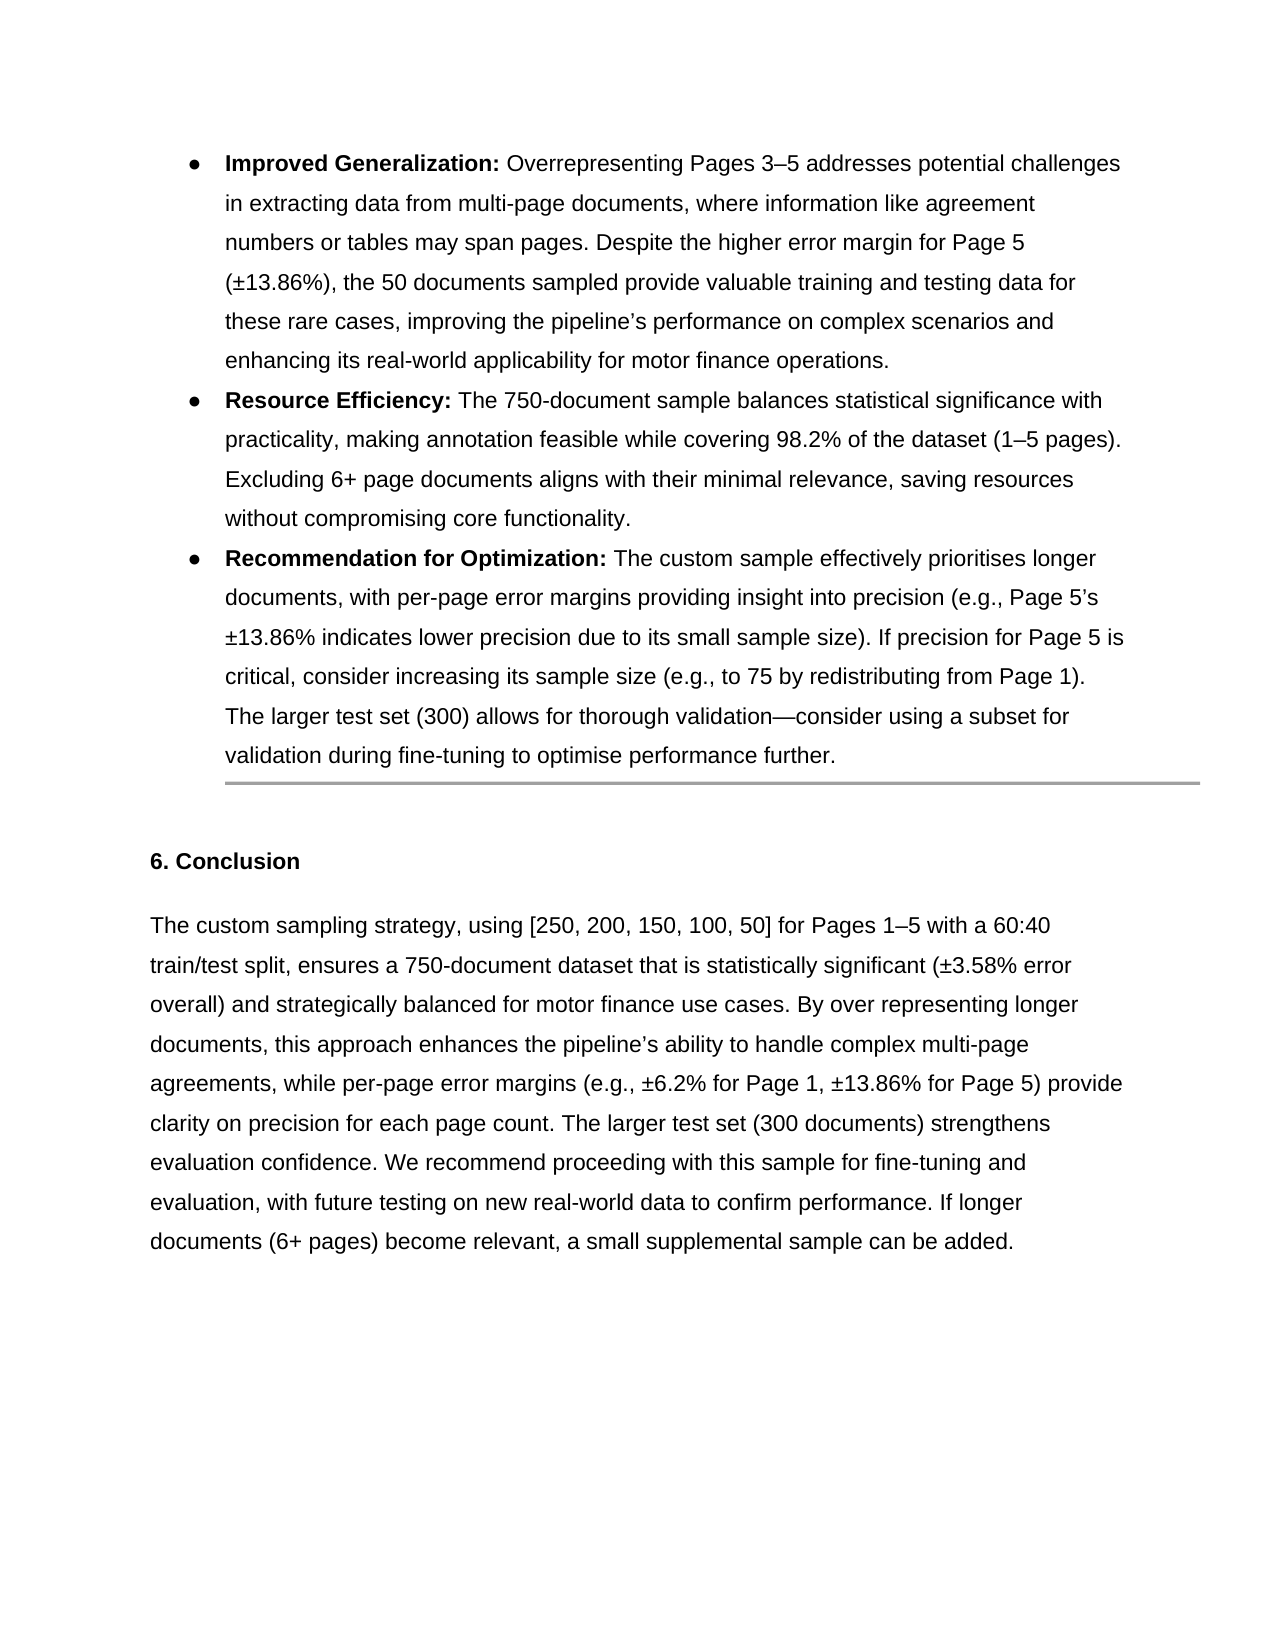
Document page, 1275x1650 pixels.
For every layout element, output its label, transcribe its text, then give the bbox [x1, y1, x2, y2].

list Improved Generalization: Overrepresenting Pages 3–5 addresses potential challenges in extracting data from multi-page documents, where information like agreement numbers or tables may span pages. Despite the higher error margin for Page 5 (±13.86%), the 50 documents sampled provide valuable training and testing data for these rare cases, improving the pipeline’s performance on complex scenarios and enhancing its real-world applicability for motor finance operations. [187, 150, 1125, 374]
list Recommendation for Optimization: The custom sample effectively prioritises longer documents, with per-page error margins providing insight into precision (e.g., Page 5’s ±13.86% indicates lower precision due to its small sample size). If precision for Page 5 is critical, consider increasing its sample size (e.g., to 75 by redistributing from Page 1). The larger test set (300) allows for thorough validation—consider using a subset for validation during fine-tuning to optimise performance further. [187, 545, 1125, 810]
subtitle 6. Conclusion [150, 848, 1125, 874]
text The custom sampling strategy, using [250, 200, 150, 100, 50] for Pages 1–5 with a 60:40 train/test split, ensures a 750-document dataset that is statistically significant (±3.58% error overall) and strategically balanced for motor finance use cases. By over representing longer documents, this approach enhances the pipeline’s ability to handle complex multi-page agreements, while per-page error margins (e.g., ±6.2% for Page 1, ±13.86% for Page 5) provide clarity on precision for each page count. The larger test set (300 documents) strengthens evaluation confidence. We recommend proceeding with this sample for fine-tuning and evaluation, with future testing on new real-world data to confirm performance. If longer documents (6+ pages) become relevant, a small supplemental sample can be added. [150, 912, 1125, 1255]
list Resource Efficiency: The 750-document sample balances statistical significance with practicality, making annotation feasible while covering 98.2% of the dataset (1–5 pages). Excluding 6+ page documents aligns with their minimal relevance, saving resources without compromising core functionality. [187, 387, 1125, 532]
